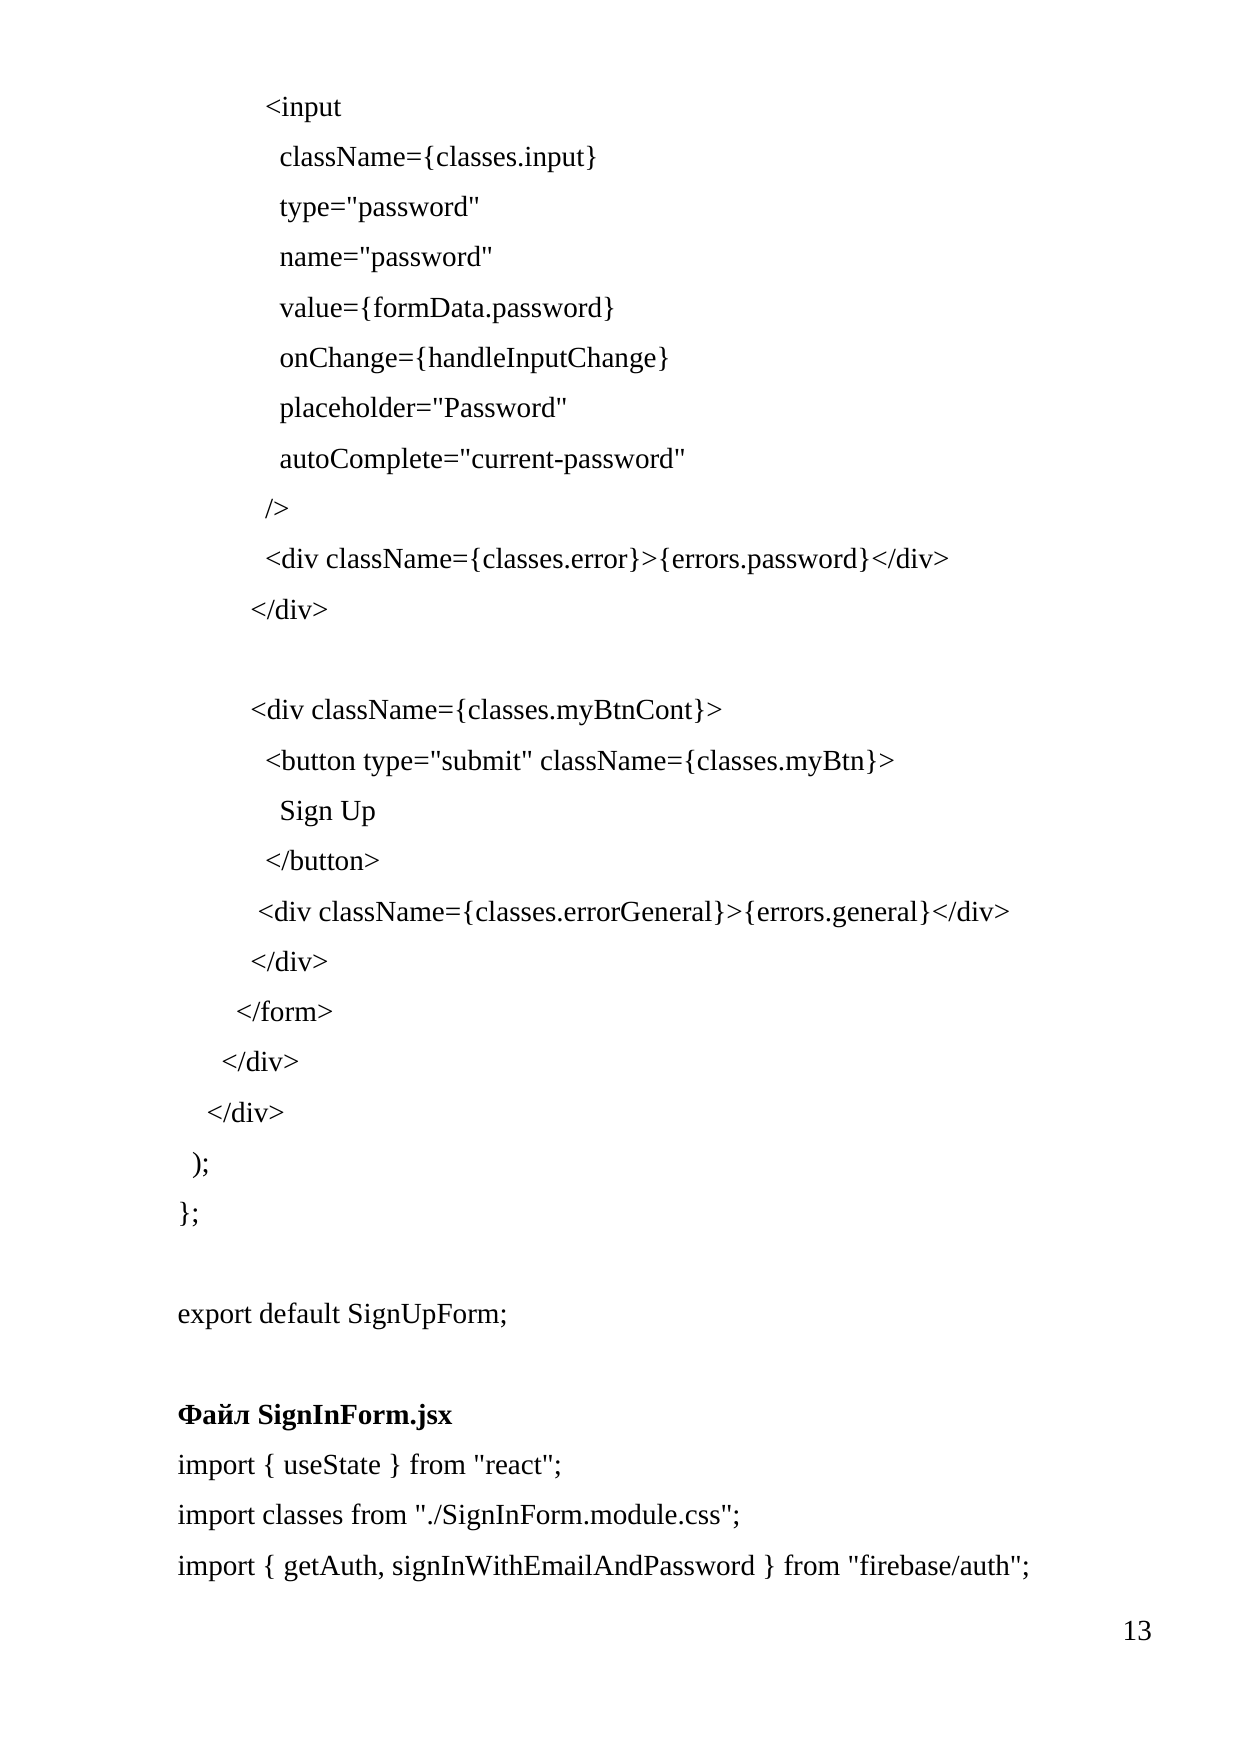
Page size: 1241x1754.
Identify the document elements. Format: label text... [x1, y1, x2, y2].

text type="password" [177, 189, 1152, 223]
text <input [177, 89, 1152, 122]
text </button> [177, 843, 1152, 877]
text name="password" [177, 239, 1152, 273]
text <button type="submit" className={classes.myBtn}> [177, 743, 1152, 776]
text Файл SignInForm.jsx [177, 1397, 1152, 1430]
text </div> [177, 1044, 1152, 1078]
text value={formData.password} [177, 290, 1152, 323]
text }; [177, 1196, 1152, 1229]
text <div className={classes.error}>{errors.password}</div> [177, 541, 1152, 575]
text <div className={classes.errorGeneral}>{errors.general}</div> [177, 894, 1152, 927]
text import { useState } from "react"; [177, 1447, 1152, 1481]
text className={classes.input} [177, 139, 1152, 172]
text import classes from "./SignInForm.module.css"; [177, 1497, 1152, 1531]
text </form> [177, 994, 1152, 1028]
text </div> [177, 944, 1152, 977]
text /> [177, 491, 1152, 525]
text autoComplete="current-password" [177, 441, 1152, 474]
text ); [177, 1145, 1152, 1179]
text export default SignUpForm; [177, 1296, 1152, 1330]
text placeholder="Password" [177, 391, 1152, 424]
text import { getAuth, signInWithEmailAndPassword } from "firebase/auth"; [177, 1548, 1152, 1581]
text Sign Up [177, 793, 1152, 827]
text <div className={classes.myBtnCont}> [177, 692, 1152, 726]
text </div> [177, 1095, 1152, 1128]
text onChange={handleInputChange} [177, 340, 1152, 374]
text </div> [177, 592, 1152, 625]
